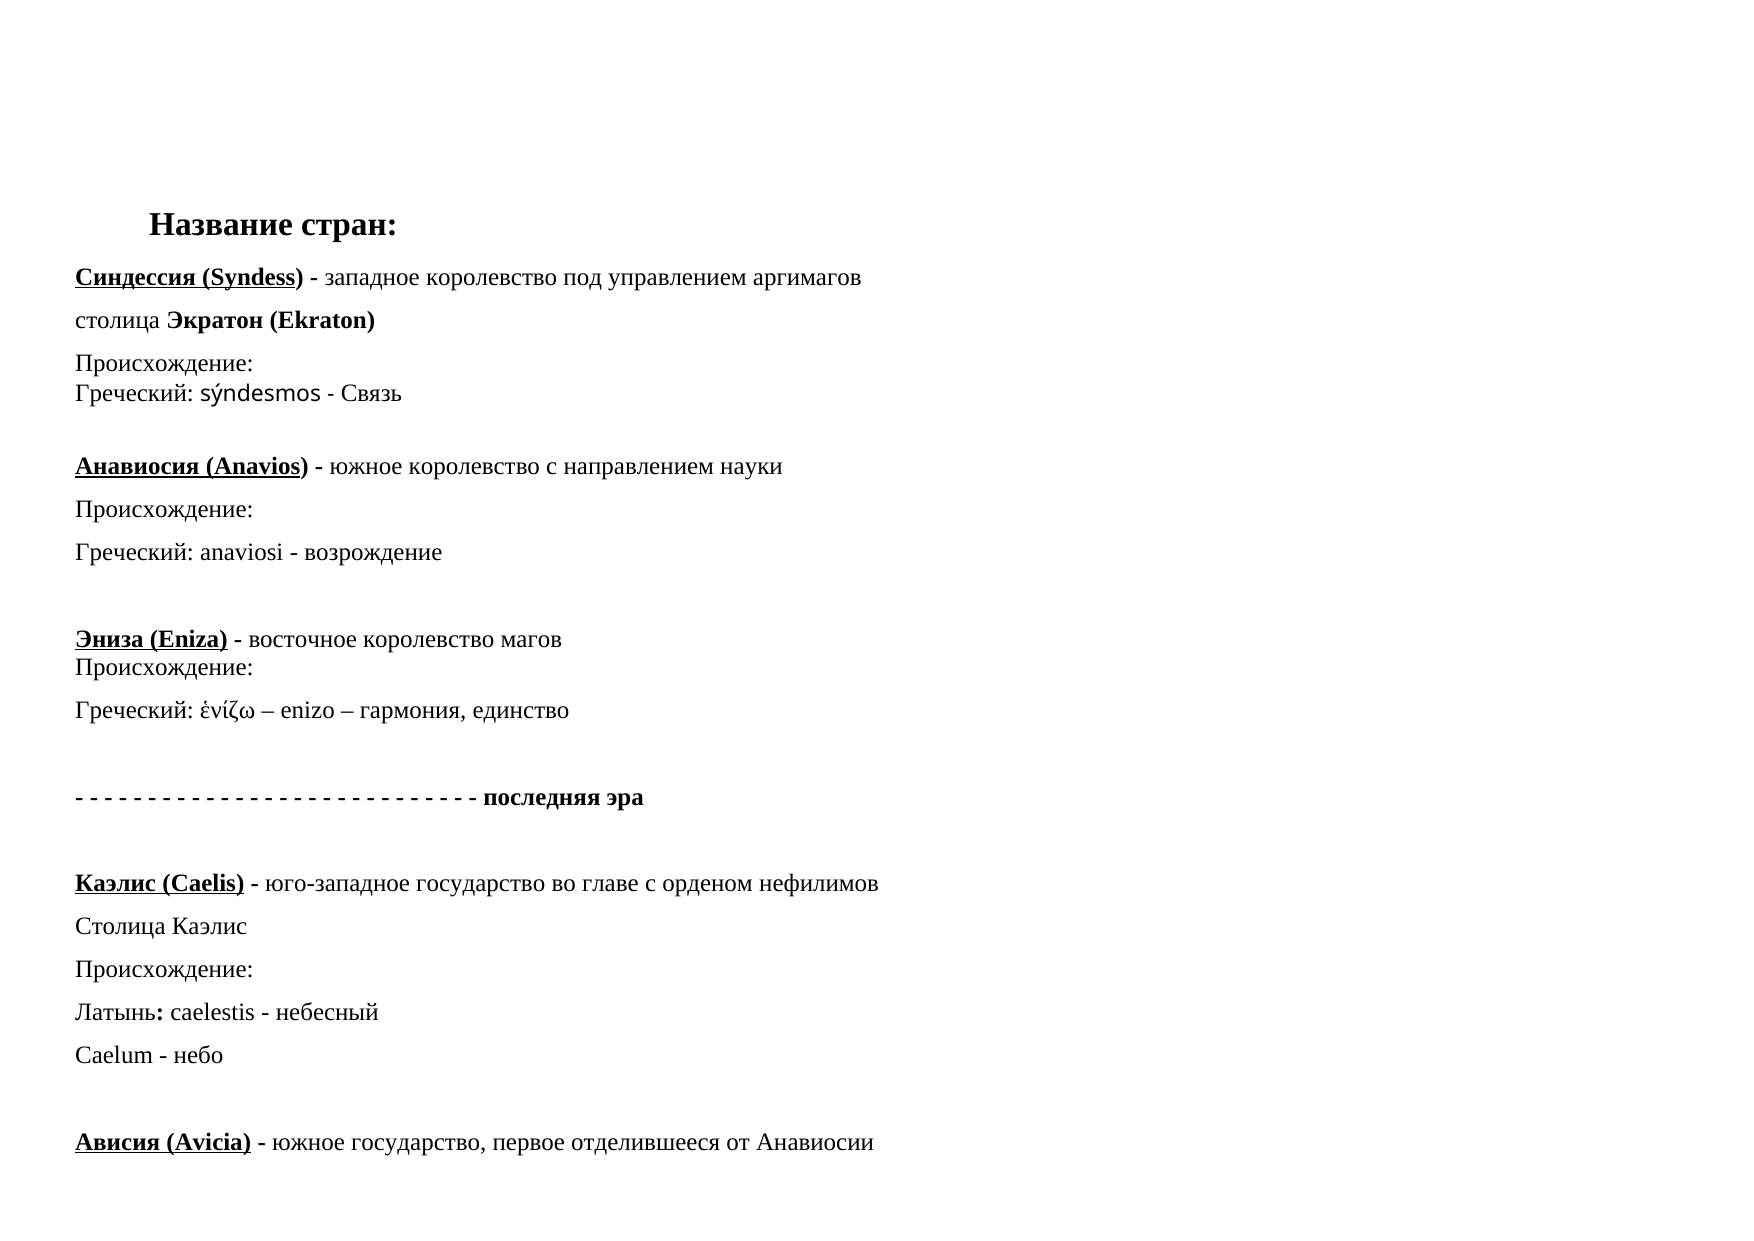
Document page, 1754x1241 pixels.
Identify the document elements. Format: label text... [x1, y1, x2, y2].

text Греческий: sýndesmos - Связь [75, 377, 1679, 408]
text Латынь: caelestis - небесный [75, 997, 1679, 1026]
text Греческий: ἑνίζω – enizo – гармония, единство [75, 696, 1679, 724]
text Ависия (Avicia) - южное государство, первое отделившееся от Анавиосии [75, 1127, 1679, 1156]
text Caelum - небо [75, 1041, 1679, 1069]
text Происхождение: [75, 348, 1679, 377]
text Анавиосия (Anavios) - южное королевство с направлением науки [75, 451, 1679, 480]
text столица Экратон (Ekraton) [75, 305, 1679, 334]
text Происхождение: [75, 652, 1679, 681]
text Каэлис (Caelis) - юго-западное государство во главе с орденом нефилимов [75, 868, 1679, 897]
text Синдессия (Syndess) - западное королевство под управлением аргимагов [75, 262, 1679, 291]
text Происхождение: [75, 494, 1679, 523]
text Происхождение: [75, 954, 1679, 983]
text Греческий: anaviosi - возрождение [75, 537, 1679, 566]
text Эниза (Eniza) - восточное королевство магов [75, 624, 1679, 652]
text - - - - - - - - - - - - - - - - - - - - - - - - - - - - последняя эра [75, 782, 1679, 811]
text Название стран: [75, 204, 1679, 243]
text Столица Каэлис [75, 911, 1679, 940]
